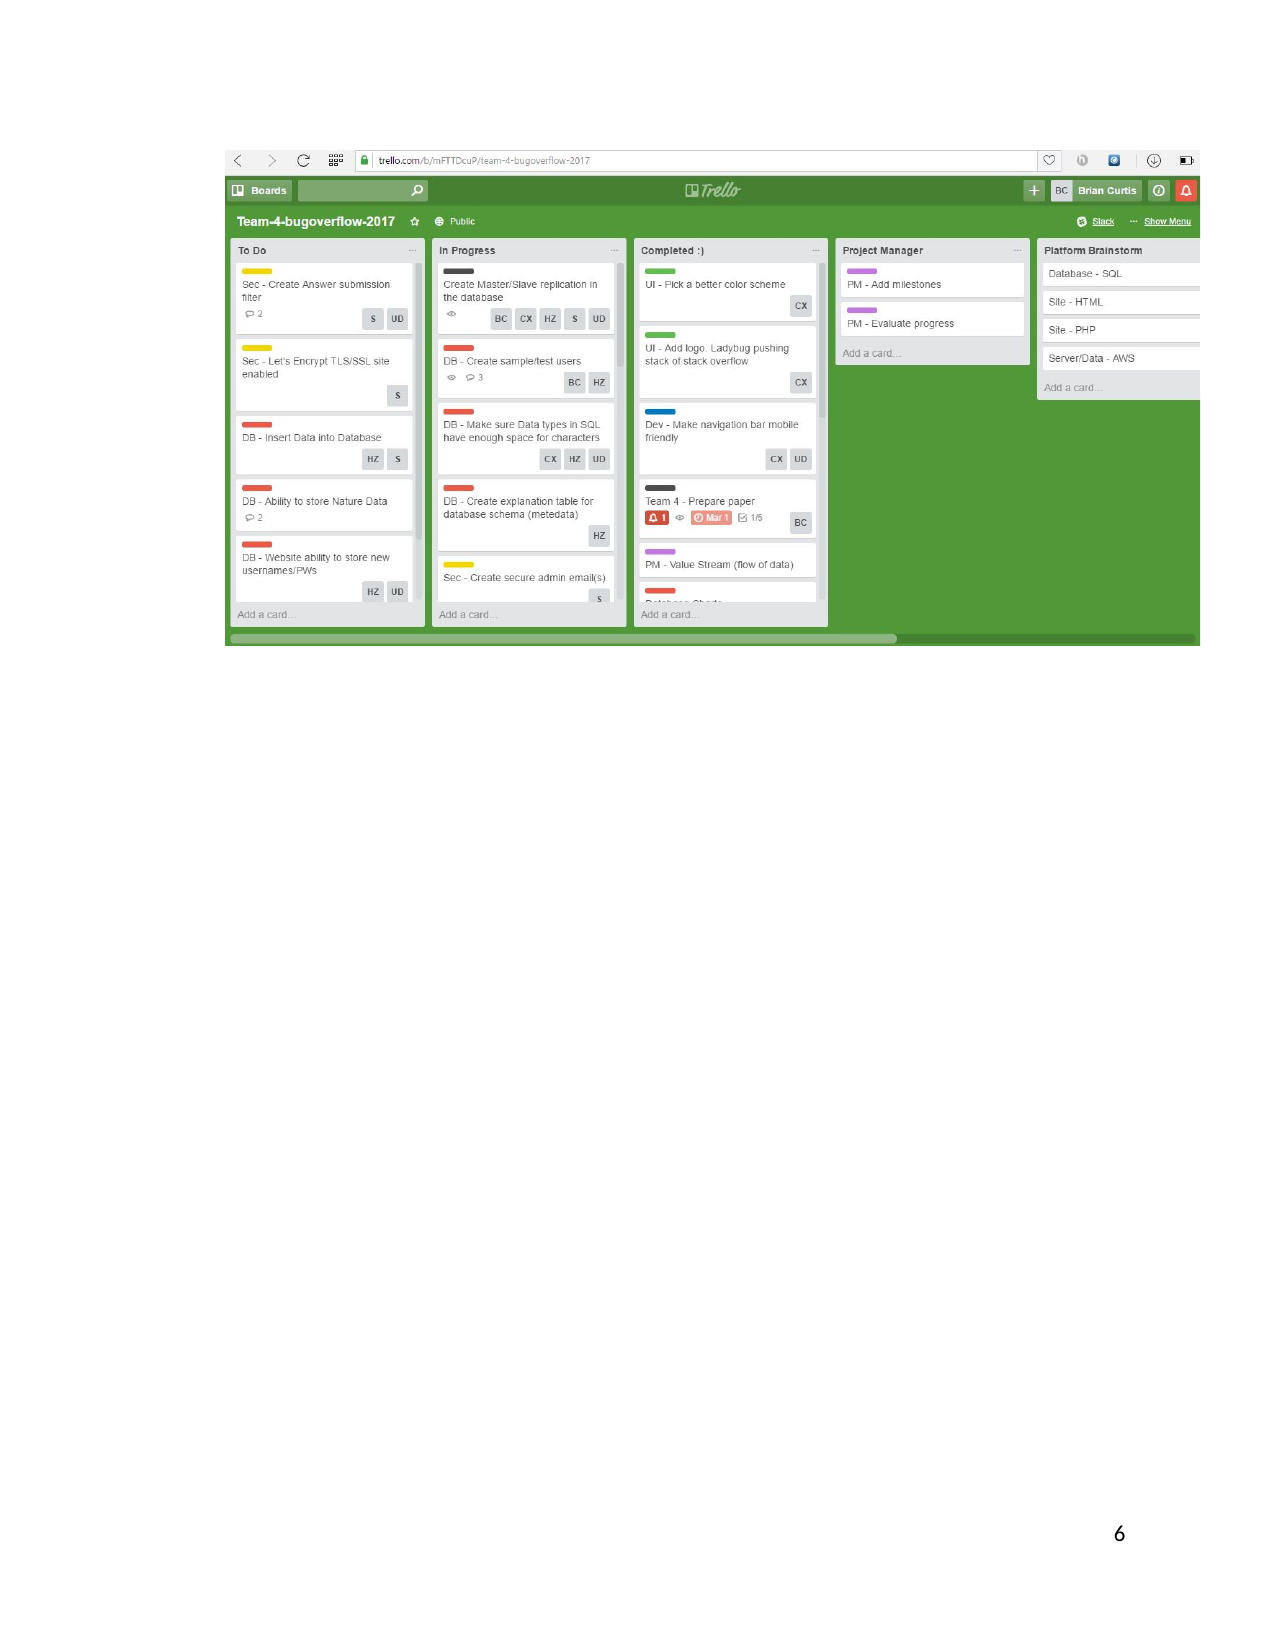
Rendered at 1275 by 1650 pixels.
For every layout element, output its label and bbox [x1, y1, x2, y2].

picture [225, 150, 1200, 646]
